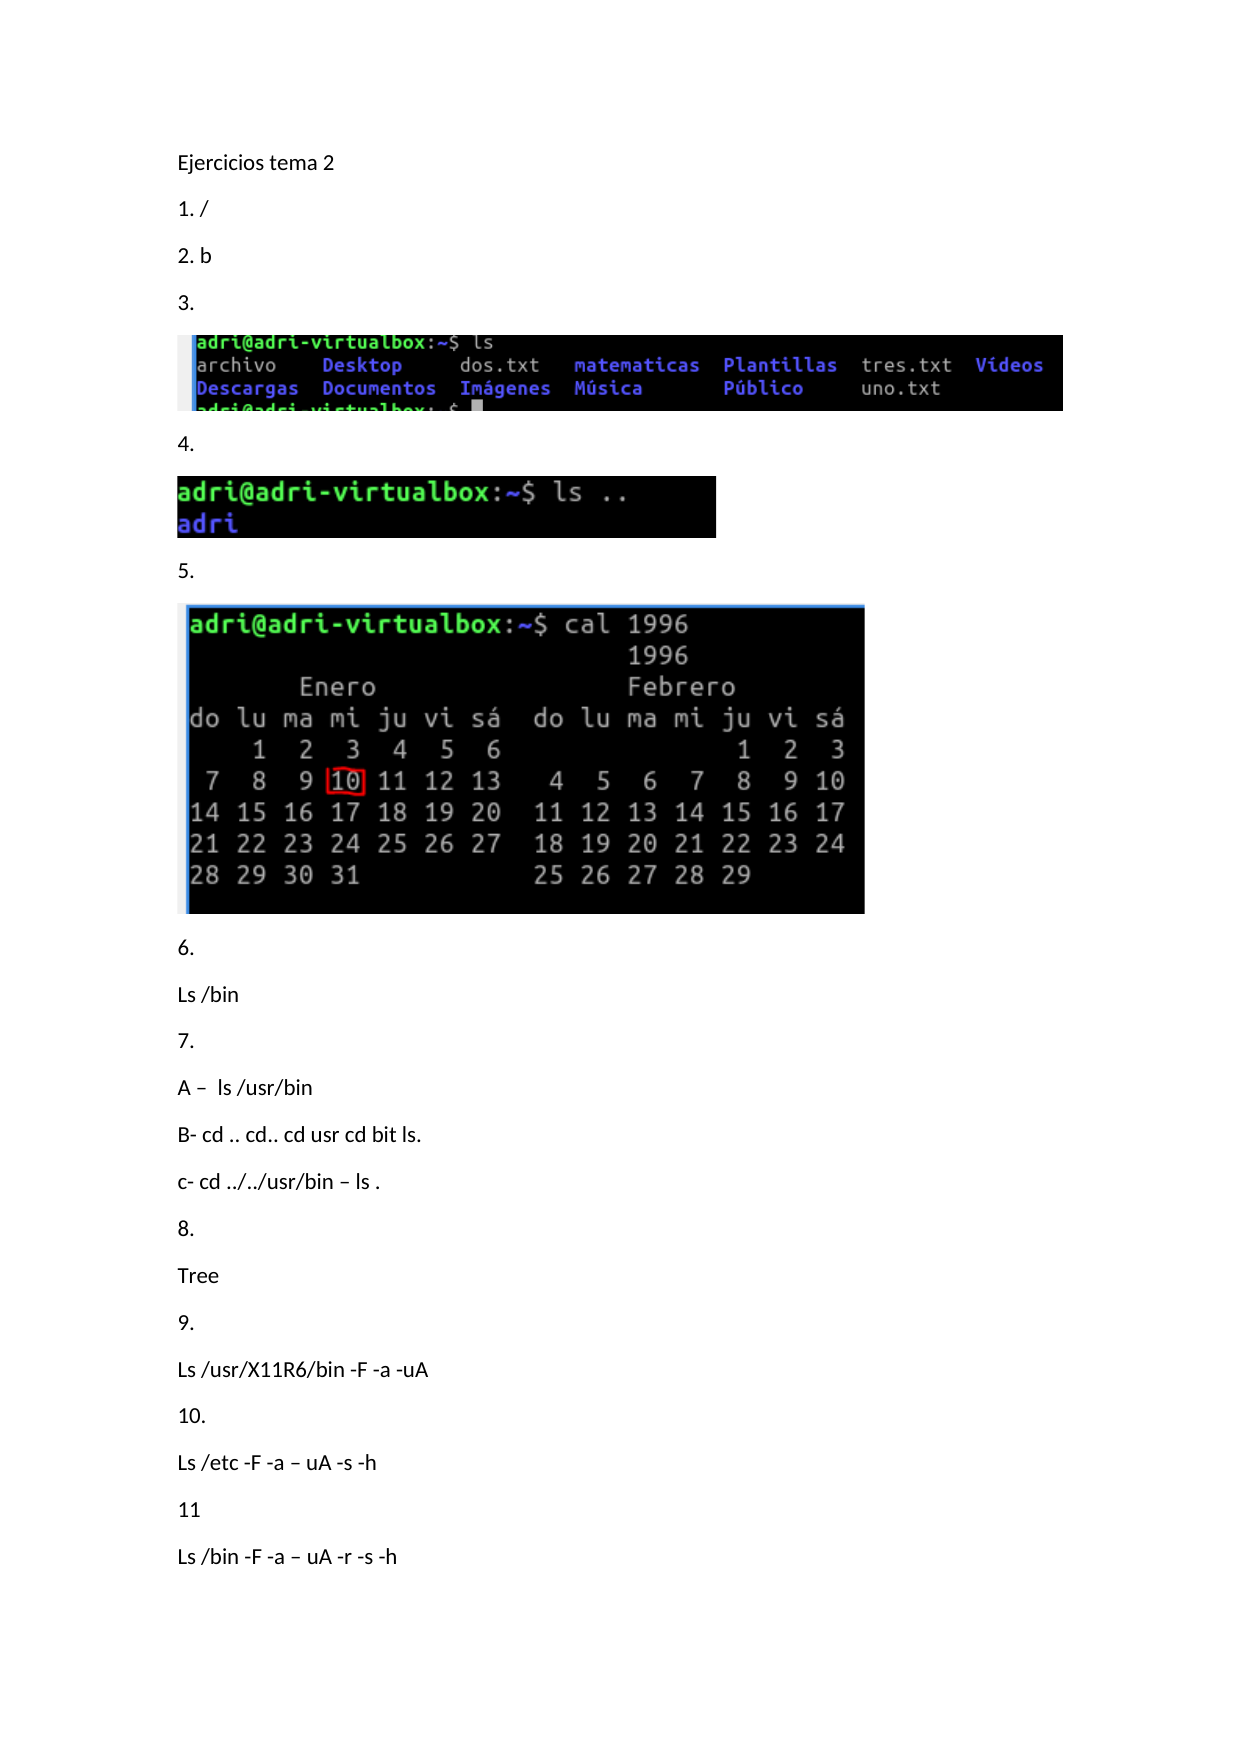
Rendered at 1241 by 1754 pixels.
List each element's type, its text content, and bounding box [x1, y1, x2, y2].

text 9. [177, 1308, 1063, 1336]
picture [177, 476, 717, 538]
text Ls /bin [177, 980, 1063, 1008]
picture [177, 335, 1063, 411]
text Tree [177, 1261, 1063, 1289]
text 4. [177, 429, 1063, 457]
text c- cd ../../usr/bin – ls . [177, 1167, 1063, 1195]
text Ejercicios tema 2 [177, 148, 1063, 176]
text 6. [177, 933, 1063, 961]
picture [177, 603, 865, 914]
text 11 [177, 1495, 1063, 1523]
text Ls /etc -F -a – uA -s -h [177, 1448, 1063, 1476]
text 8. [177, 1214, 1063, 1242]
text Ls /usr/X11R6/bin -F -a -uA [177, 1355, 1063, 1383]
text 3. [177, 288, 1063, 316]
text 5. [177, 556, 1063, 584]
text B- cd .. cd.. cd usr cd bit ls. [177, 1120, 1063, 1148]
text 2. b [177, 241, 1063, 269]
text 7. [177, 1027, 1063, 1054]
text 1. / [177, 194, 1063, 222]
text A – ls /usr/bin [177, 1073, 1063, 1101]
text 10. [177, 1402, 1063, 1429]
text Ls /bin -F -a – uA -r -s -h [177, 1542, 1063, 1570]
